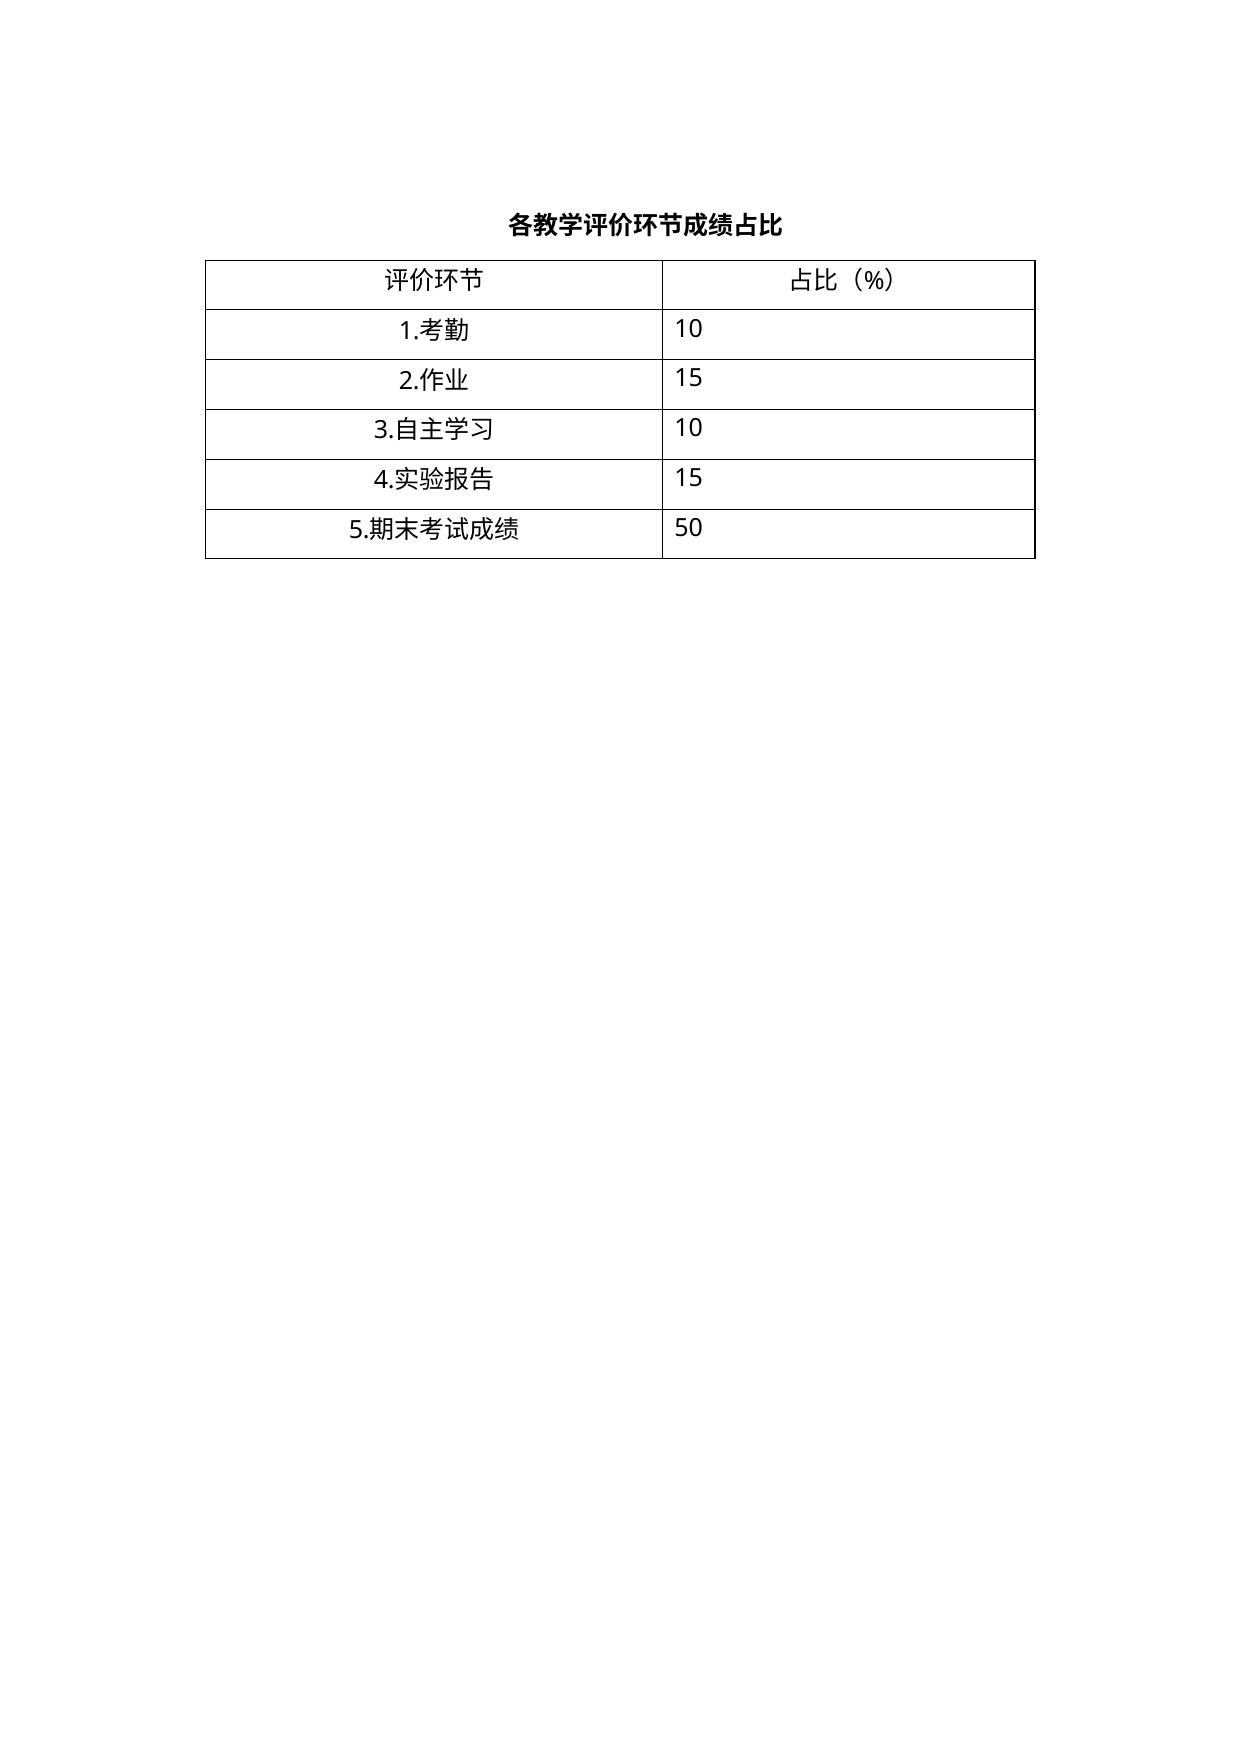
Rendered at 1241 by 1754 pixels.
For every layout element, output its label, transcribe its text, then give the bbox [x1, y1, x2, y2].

table_cell 15 [663, 460, 1034, 508]
table_header 占比（%） [663, 261, 1034, 309]
table_cell 10 [663, 410, 1034, 459]
text 各教学评价环节成绩占比 [187, 205, 1053, 241]
table_cell 2.作业 [206, 360, 662, 409]
table_cell 50 [663, 510, 1034, 558]
table_cell 5.期末考试成绩 [206, 510, 662, 558]
table_cell 10 [663, 310, 1034, 359]
table_header 评价环节 [206, 261, 662, 309]
table_cell 4.实验报告 [206, 460, 662, 508]
table_cell 15 [663, 360, 1034, 409]
table_cell 1.考勤 [206, 310, 662, 359]
table_cell 3.自主学习 [206, 410, 662, 459]
